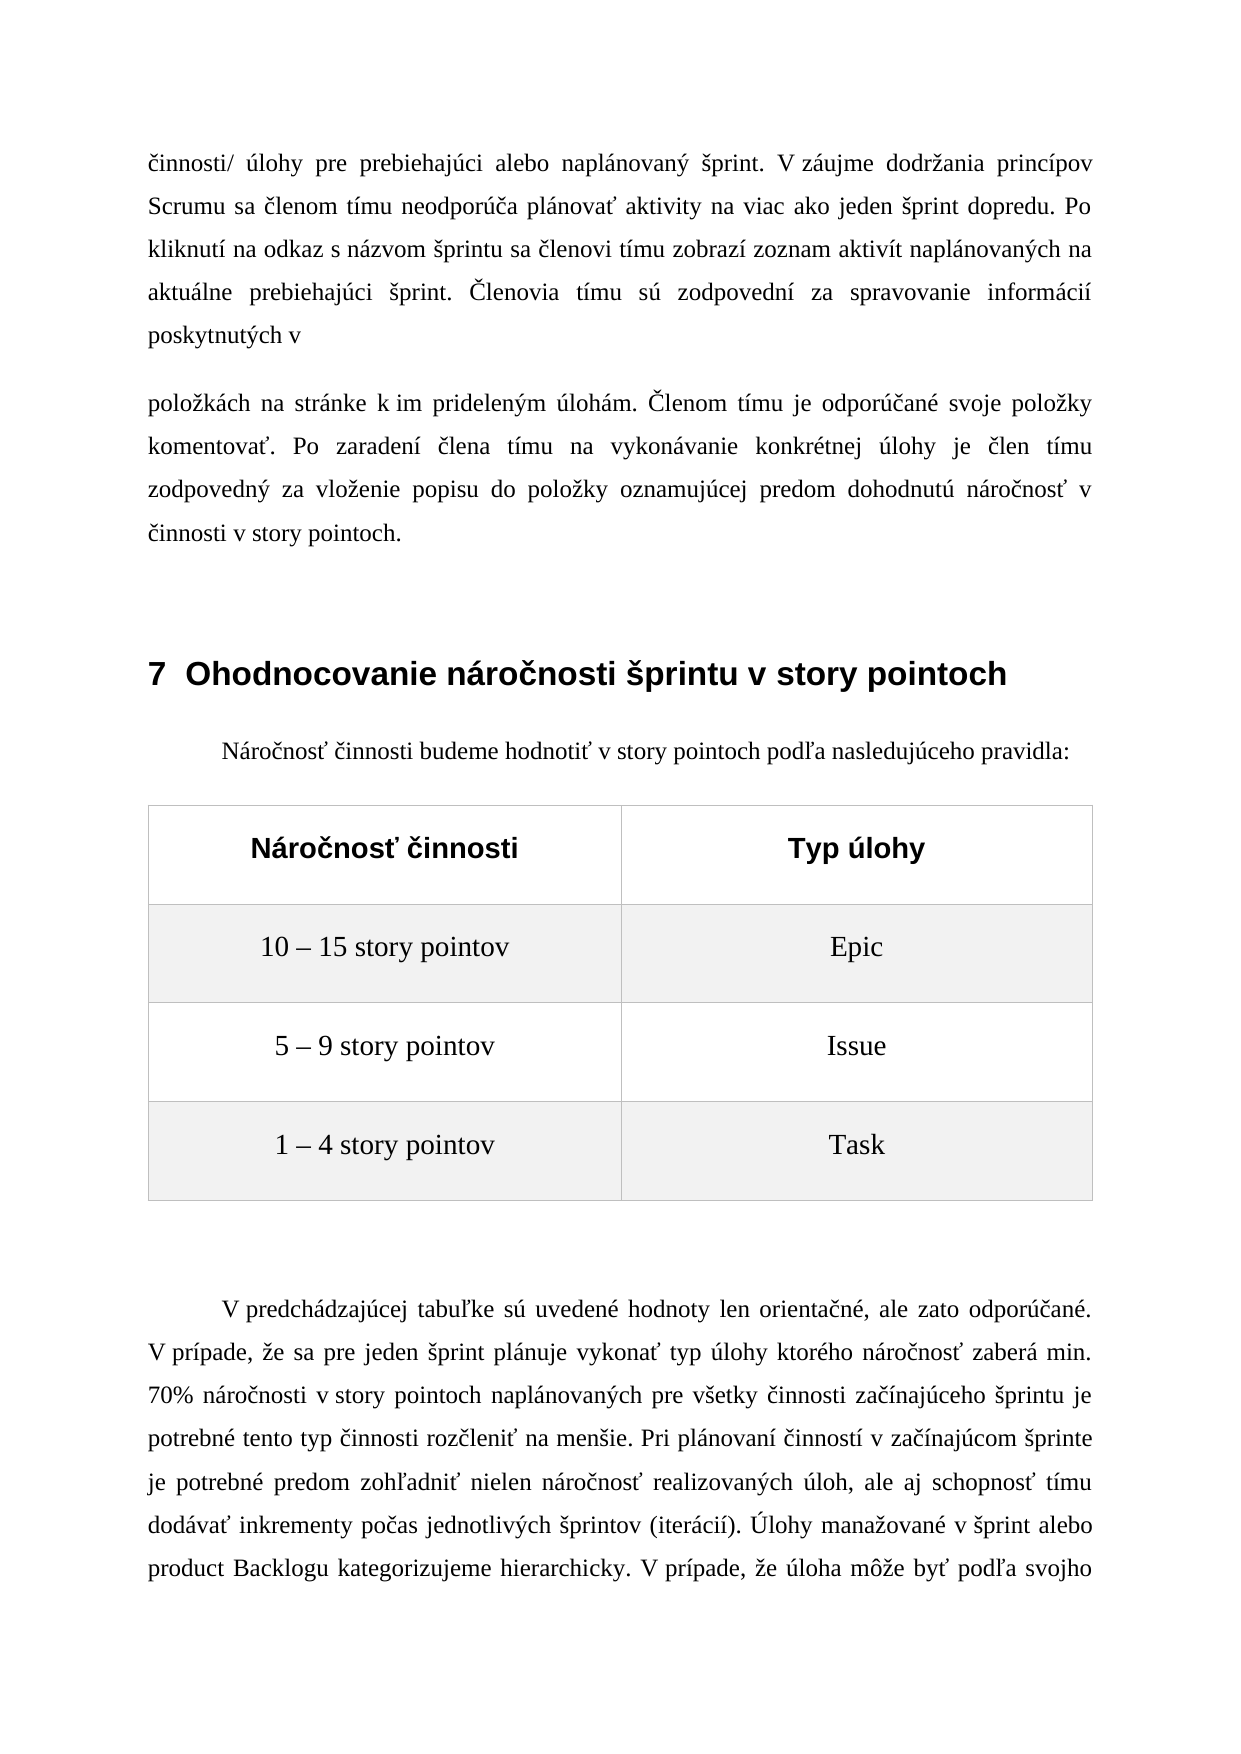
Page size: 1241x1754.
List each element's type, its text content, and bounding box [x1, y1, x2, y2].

text položkách na stránke k im prideleným úlohám. Členom tímu je odporúčané svoje položky komentovať. Po zaradení člena tímu na vykonávanie konkrétnej úlohy je člen tímu zodpovedný za vloženie popisu do položky oznamujúcej predom dohodnutú náročnosť v činnosti v story pointoch. [148, 388, 1093, 546]
table_cell Task [622, 1102, 1092, 1200]
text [148, 148, 1093, 349]
table_header Typ úlohy [622, 806, 1092, 903]
subtitle Ohodnocovanie náročnosti šprintu v story pointoch [148, 654, 1093, 692]
table_header Náročnosť činnosti [149, 806, 621, 903]
text Náročnosť činnosti budeme hodnotiť v story pointoch podľa nasledujúceho pravidla: [148, 736, 1093, 765]
table_cell Issue [622, 1003, 1092, 1101]
table_cell Epic [622, 905, 1092, 1002]
table_cell 5 – 9 story pointov [149, 1003, 621, 1101]
table_cell 10 – 15 story pointov [149, 905, 621, 1002]
table_cell 1 – 4 story pointov [149, 1102, 621, 1200]
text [148, 1294, 1093, 1582]
